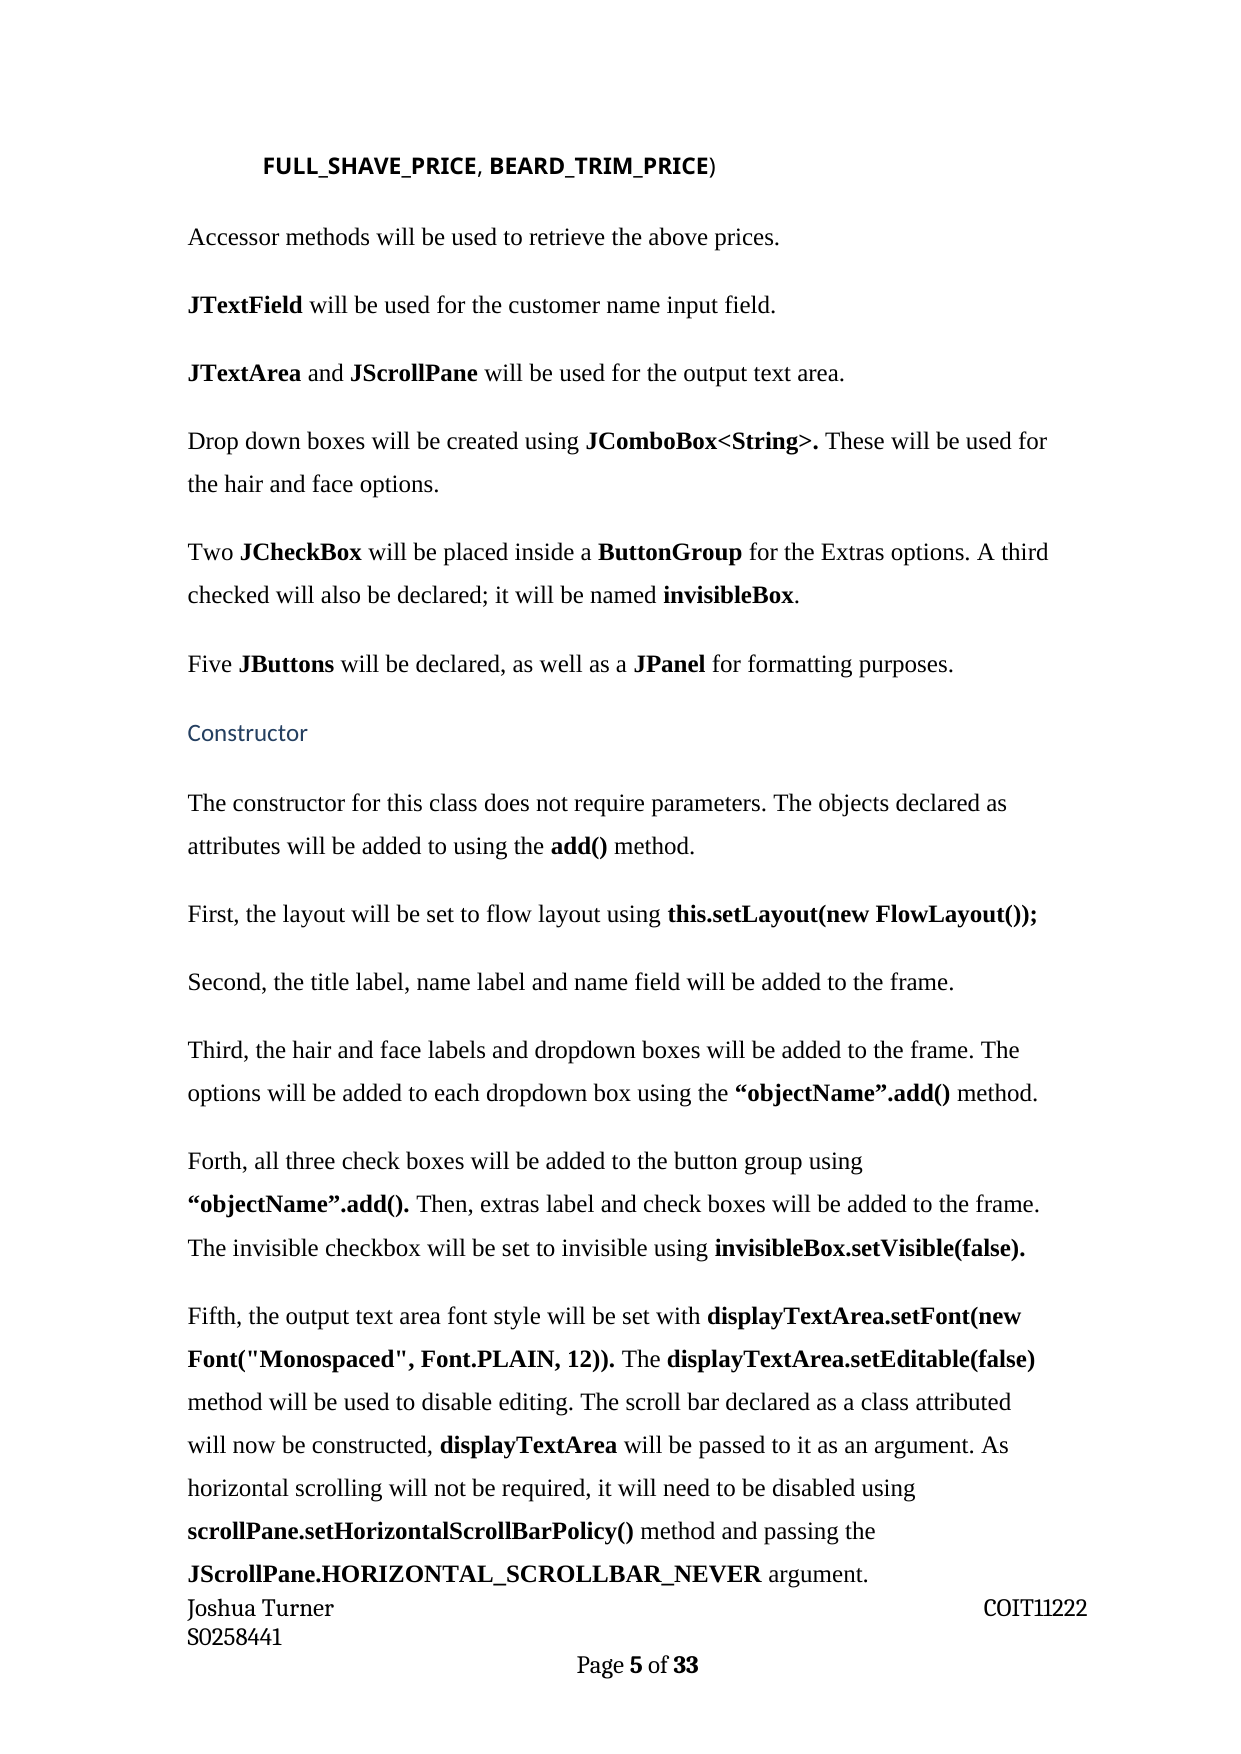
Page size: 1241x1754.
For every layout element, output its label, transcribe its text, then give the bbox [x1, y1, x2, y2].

subtitle Constructor [187, 717, 1053, 747]
text Fifth, the output text area font style will be set with displayTextArea.setFont(new Font("Monospaced", Font.PLAIN, 12)). The displayTextArea.setEditable(false) method will be used to disable editing. The scroll bar declared as a class attributed will now be constructed, displayTextArea will be passed to it as an argument. As horizontal scrolling will not be required, it will need to be disabled using scrollPane.setHorizontalScrollBarPolicy() method and passing the JScrollPane.HORIZONTAL_SCROLLBAR_NEVER argument. [187, 1301, 1053, 1588]
text The constructor for this class does not require parameters. The objects declared as attributes will be added to using the add() method. [187, 788, 1053, 859]
text FULL_SHAVE_PRICE, BEARD_TRIM_PRICE) [187, 150, 1053, 181]
text JTextField will be used for the customer name input field. [187, 290, 1053, 319]
text First, the layout will be set to flow layout using this.setLayout(new FlowLayout()); [187, 899, 1053, 928]
text Drop down boxes will be created using JComboBox<String>. These will be used for the hair and face options. [187, 426, 1053, 498]
text Second, the title label, name label and name field will be added to the frame. [187, 967, 1053, 996]
text JTextArea and JScrollPane will be used for the output text area. [187, 358, 1053, 387]
text Two JCheckBox will be placed inside a ButtonGroup for the Extras options. A third checked will also be declared; it will be named invisibleBox. [187, 537, 1053, 609]
text Forth, all three check boxes will be added to the button group using “objectName”.add(). Then, extras label and check boxes will be added to the frame. The invisible checkbox will be set to invisible using invisibleBox.setVisible(false). [187, 1146, 1053, 1261]
text Accessor methods will be used to retrieve the above prices. [187, 222, 1053, 251]
text Five JButtons will be declared, as well as a JPanel for formatting purposes. [187, 649, 1053, 677]
text Third, the hair and face labels and dropdown boxes will be added to the frame. The options will be added to each dropdown box using the “objectName”.add() method. [187, 1035, 1053, 1107]
